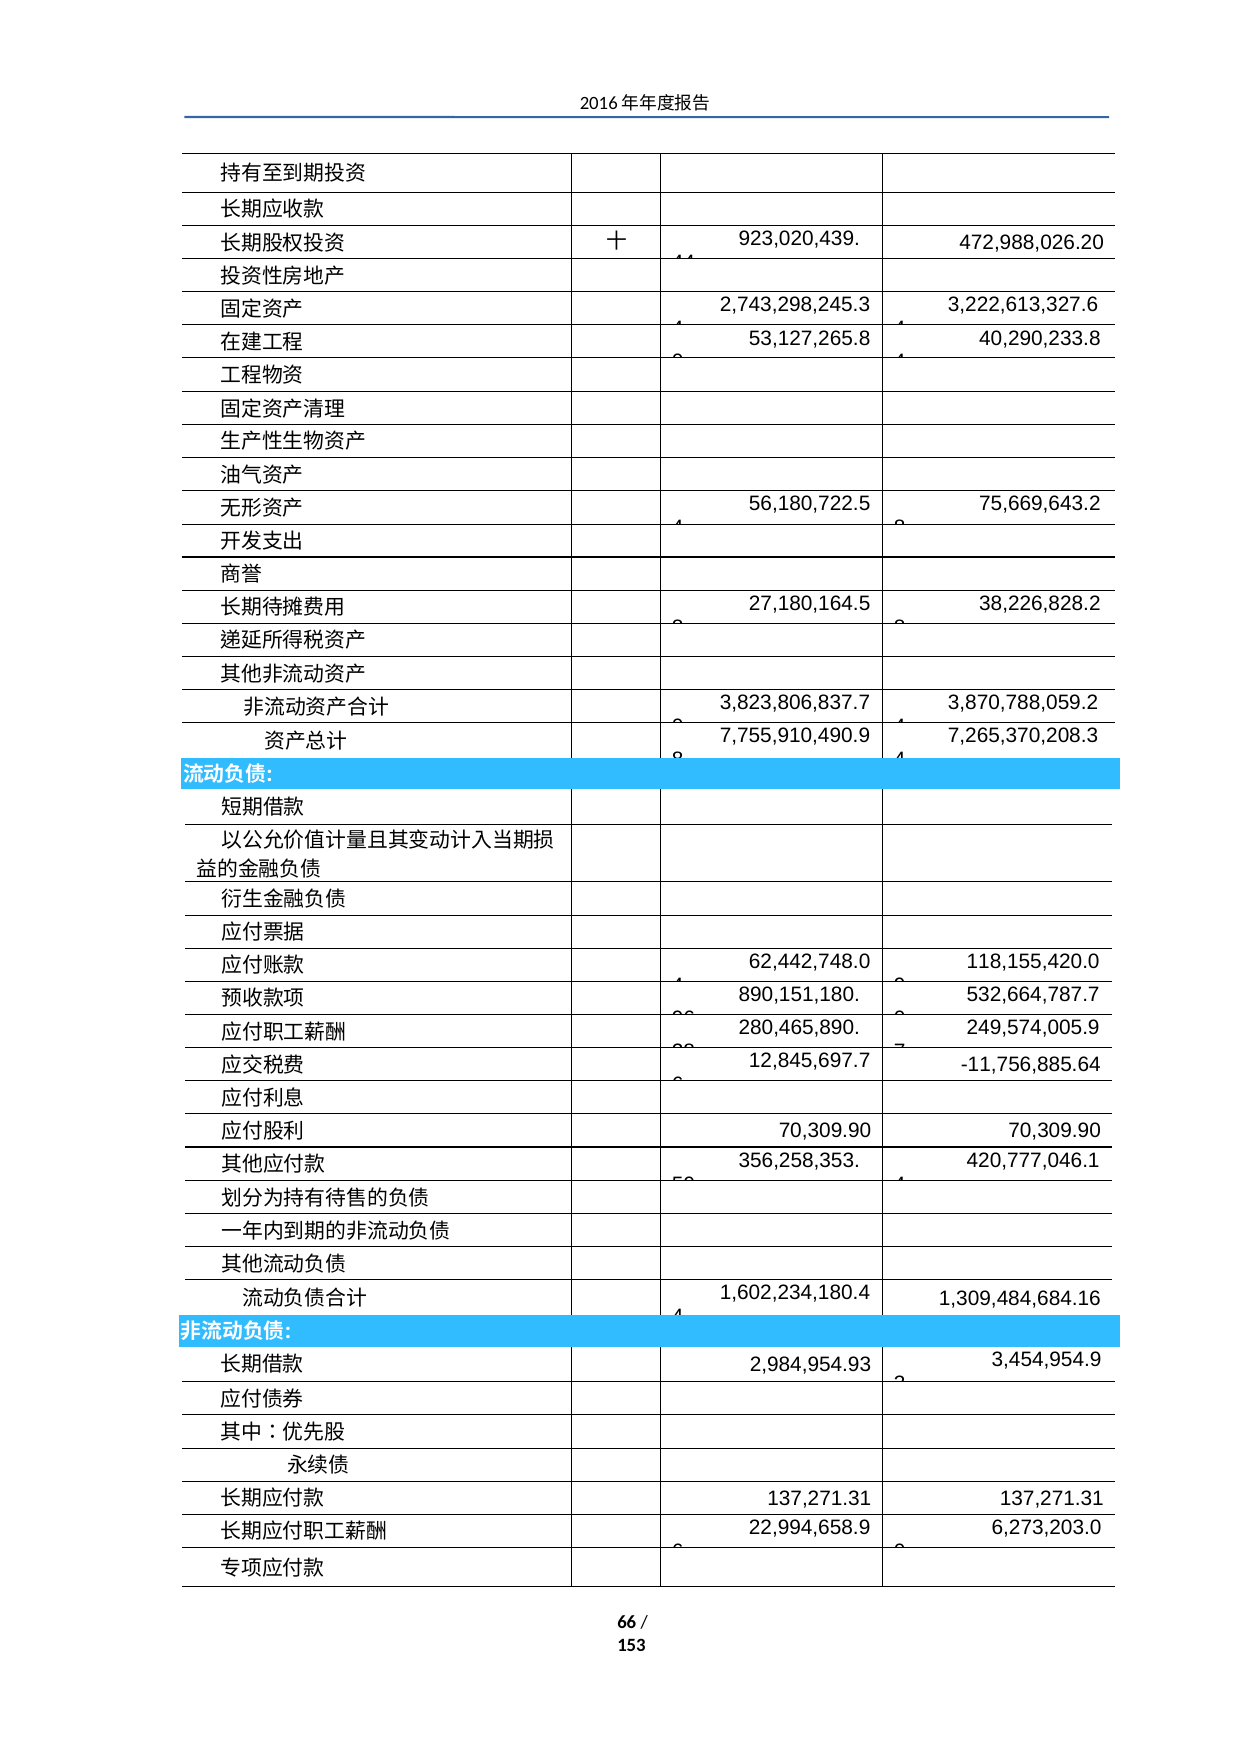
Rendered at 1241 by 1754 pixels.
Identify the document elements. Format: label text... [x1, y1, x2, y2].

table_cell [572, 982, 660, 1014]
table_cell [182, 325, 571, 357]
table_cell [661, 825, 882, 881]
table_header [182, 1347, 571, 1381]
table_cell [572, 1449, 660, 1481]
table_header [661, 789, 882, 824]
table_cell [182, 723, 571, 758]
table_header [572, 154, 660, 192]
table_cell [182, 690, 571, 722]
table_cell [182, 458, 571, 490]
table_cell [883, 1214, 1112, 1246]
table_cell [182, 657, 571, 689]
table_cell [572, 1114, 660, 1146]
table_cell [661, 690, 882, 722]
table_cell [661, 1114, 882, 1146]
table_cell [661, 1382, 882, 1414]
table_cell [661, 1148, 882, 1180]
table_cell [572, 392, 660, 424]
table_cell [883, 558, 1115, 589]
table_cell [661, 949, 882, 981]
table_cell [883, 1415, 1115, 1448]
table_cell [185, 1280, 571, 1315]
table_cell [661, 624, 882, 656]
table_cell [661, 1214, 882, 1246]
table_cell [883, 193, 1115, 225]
text 流动负债: [183, 759, 1118, 788]
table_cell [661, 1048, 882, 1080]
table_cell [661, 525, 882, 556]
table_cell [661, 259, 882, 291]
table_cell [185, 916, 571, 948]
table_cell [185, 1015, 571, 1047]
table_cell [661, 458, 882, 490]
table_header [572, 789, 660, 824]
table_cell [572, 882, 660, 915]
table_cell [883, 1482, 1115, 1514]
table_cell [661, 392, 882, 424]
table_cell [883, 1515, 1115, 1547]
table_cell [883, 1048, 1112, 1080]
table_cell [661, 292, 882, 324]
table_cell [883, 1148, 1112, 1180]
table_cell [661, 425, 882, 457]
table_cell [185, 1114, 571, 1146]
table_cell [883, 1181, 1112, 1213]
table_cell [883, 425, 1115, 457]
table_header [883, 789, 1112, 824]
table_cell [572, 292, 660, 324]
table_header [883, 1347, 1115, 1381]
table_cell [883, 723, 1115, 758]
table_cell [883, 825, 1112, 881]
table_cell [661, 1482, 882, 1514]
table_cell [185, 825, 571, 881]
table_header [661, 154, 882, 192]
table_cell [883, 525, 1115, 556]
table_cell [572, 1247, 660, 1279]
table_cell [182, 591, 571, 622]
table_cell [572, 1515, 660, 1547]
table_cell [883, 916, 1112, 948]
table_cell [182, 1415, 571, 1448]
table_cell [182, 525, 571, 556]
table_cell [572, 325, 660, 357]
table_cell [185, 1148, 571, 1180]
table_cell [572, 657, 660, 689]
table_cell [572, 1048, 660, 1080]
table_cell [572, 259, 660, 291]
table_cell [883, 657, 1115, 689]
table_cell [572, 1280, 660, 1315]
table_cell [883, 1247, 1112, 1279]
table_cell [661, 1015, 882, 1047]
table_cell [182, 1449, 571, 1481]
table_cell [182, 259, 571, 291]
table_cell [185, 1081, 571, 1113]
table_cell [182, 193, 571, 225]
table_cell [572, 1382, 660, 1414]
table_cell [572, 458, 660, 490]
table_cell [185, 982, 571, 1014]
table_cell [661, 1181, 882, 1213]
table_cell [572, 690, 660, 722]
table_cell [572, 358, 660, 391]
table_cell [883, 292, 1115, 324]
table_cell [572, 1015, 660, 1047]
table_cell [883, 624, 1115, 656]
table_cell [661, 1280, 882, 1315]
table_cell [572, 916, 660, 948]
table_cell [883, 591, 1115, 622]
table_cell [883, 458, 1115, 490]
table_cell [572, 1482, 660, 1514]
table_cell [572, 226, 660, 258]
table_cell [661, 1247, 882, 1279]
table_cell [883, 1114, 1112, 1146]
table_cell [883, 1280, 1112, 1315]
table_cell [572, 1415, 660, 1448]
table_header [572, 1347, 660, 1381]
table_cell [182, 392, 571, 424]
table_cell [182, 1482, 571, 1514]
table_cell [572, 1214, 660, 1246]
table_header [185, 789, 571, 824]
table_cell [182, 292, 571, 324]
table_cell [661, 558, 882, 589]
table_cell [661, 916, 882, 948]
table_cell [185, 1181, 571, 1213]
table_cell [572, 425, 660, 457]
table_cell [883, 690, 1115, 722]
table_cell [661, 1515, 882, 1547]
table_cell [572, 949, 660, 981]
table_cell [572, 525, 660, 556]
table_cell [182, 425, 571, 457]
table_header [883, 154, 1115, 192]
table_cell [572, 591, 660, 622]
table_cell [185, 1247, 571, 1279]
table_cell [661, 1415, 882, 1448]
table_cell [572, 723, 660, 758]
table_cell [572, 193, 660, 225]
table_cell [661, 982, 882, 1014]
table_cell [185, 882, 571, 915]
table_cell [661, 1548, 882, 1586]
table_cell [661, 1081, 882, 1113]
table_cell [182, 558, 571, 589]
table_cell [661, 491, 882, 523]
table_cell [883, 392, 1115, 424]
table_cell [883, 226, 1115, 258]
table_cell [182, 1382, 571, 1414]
text 非流动负债: [180, 1317, 1118, 1345]
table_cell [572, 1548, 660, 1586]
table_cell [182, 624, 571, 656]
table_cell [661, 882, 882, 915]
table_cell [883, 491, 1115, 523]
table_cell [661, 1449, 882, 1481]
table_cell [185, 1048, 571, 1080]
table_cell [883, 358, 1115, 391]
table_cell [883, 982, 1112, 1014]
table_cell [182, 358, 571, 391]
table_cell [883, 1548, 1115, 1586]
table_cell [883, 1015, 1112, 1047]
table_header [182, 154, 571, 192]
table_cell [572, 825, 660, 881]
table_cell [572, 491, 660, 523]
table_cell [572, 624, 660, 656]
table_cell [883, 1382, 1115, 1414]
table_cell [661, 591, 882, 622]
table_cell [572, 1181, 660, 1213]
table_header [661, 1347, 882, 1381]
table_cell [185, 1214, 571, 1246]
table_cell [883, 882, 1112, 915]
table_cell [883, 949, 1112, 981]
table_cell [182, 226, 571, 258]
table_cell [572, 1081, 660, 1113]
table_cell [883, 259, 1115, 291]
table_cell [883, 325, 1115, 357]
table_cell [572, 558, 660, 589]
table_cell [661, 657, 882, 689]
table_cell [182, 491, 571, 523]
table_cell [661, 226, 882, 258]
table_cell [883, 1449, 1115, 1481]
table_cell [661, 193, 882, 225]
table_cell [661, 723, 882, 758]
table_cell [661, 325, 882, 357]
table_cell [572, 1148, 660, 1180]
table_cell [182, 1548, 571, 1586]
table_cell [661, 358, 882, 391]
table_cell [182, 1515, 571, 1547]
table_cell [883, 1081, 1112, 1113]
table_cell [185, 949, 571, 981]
